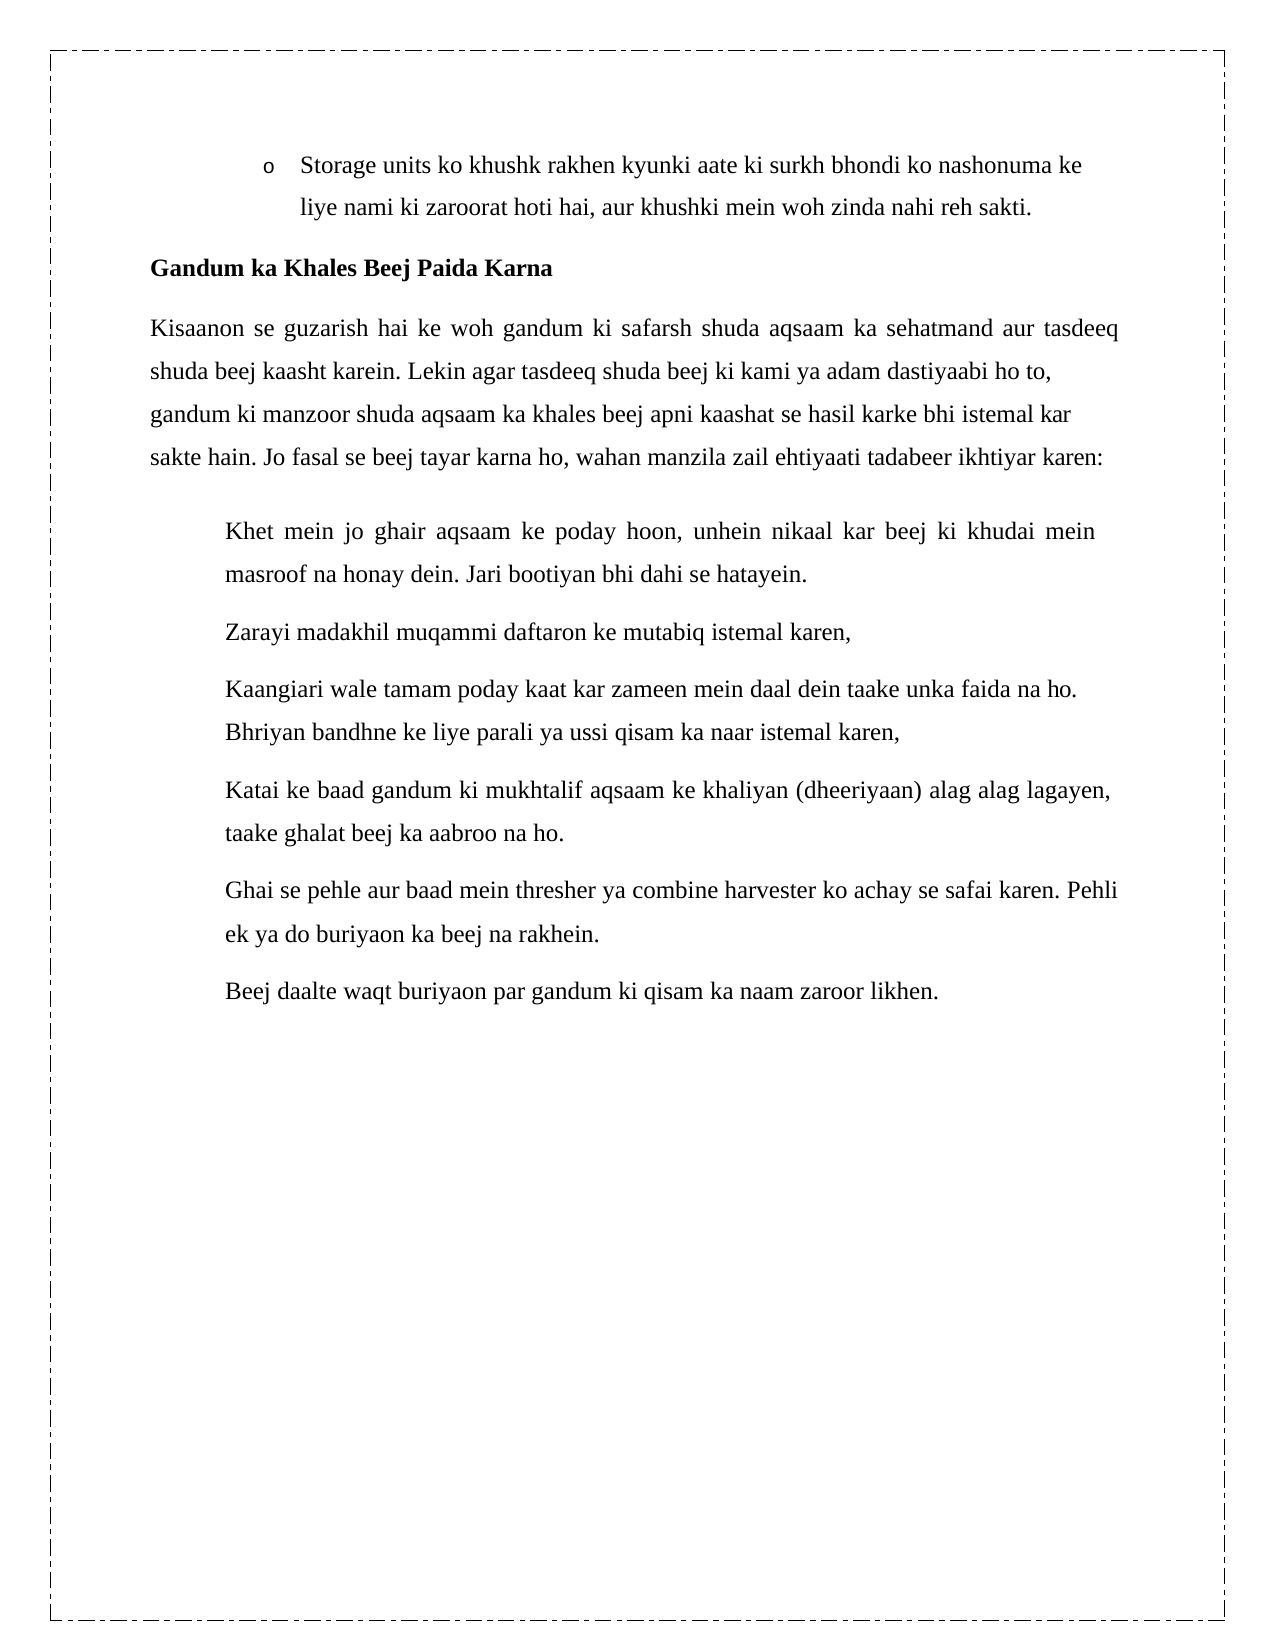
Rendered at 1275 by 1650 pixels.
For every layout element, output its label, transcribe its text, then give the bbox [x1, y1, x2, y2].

text Katai ke baad gandum ki mukhtalif aqsaam ke khaliyan (dheeriyaan) alag alag lagayen, taake ghalat beej ka aabroo na ho. [225, 775, 1111, 847]
text Zarayi madakhil muqammi daftaron ke mutabiq istemal karen, [225, 617, 1111, 646]
text Khet mein jo ghair aqsaam ke poday hoon, unhein nikaal kar beej ki khudai mein masroof na honay dein. Jari bootiyan bhi dahi se hatayein. [225, 516, 1095, 588]
text Beej daalte waqt buriyaon par gandum ki qisam ka naam zaroor likhen. [225, 976, 1119, 1005]
text Ghai se pehle aur baad mein thresher ya combine harvester ko achay se safai karen. Pehli ek ya do buriyaon ka beej na rakhein. [225, 876, 1119, 947]
list Storage units ko khushk rakhen kyunki aate ki surkh bhondi ko nashonuma ke liye nami ki zaroorat hoti hai, aur khushki mein woh zinda nahi reh sakti. [262, 150, 1082, 221]
text Bhriyan bandhne ke liye parali ya ussi qisam ka naar istemal karen, [225, 717, 1111, 746]
text Kisaanon se guzarish hai ke woh gandum ki safarsh shuda aqsaam ka sehatmand aur tasdeeq shuda beej kaasht karein. Lekin agar tasdeeq shuda beej ki kami ya adam dastiyaabi ho to, [150, 313, 1119, 384]
text sakte hain. Jo fasal se beej tayar karna ho, wahan manzila zail ehtiyaati tadabeer ikhtiyar karen: [150, 442, 1162, 471]
text gandum ki manzoor shuda aqsaam ka khales beej apni kaashat se hasil karke bhi istemal kar [150, 399, 1162, 428]
subtitle Gandum ka Khales Beej Paida Karna [150, 253, 1162, 282]
text Kaangiari wale tamam poday kaat kar zameen mein daal dein taake unka faida na ho. [225, 674, 1162, 703]
